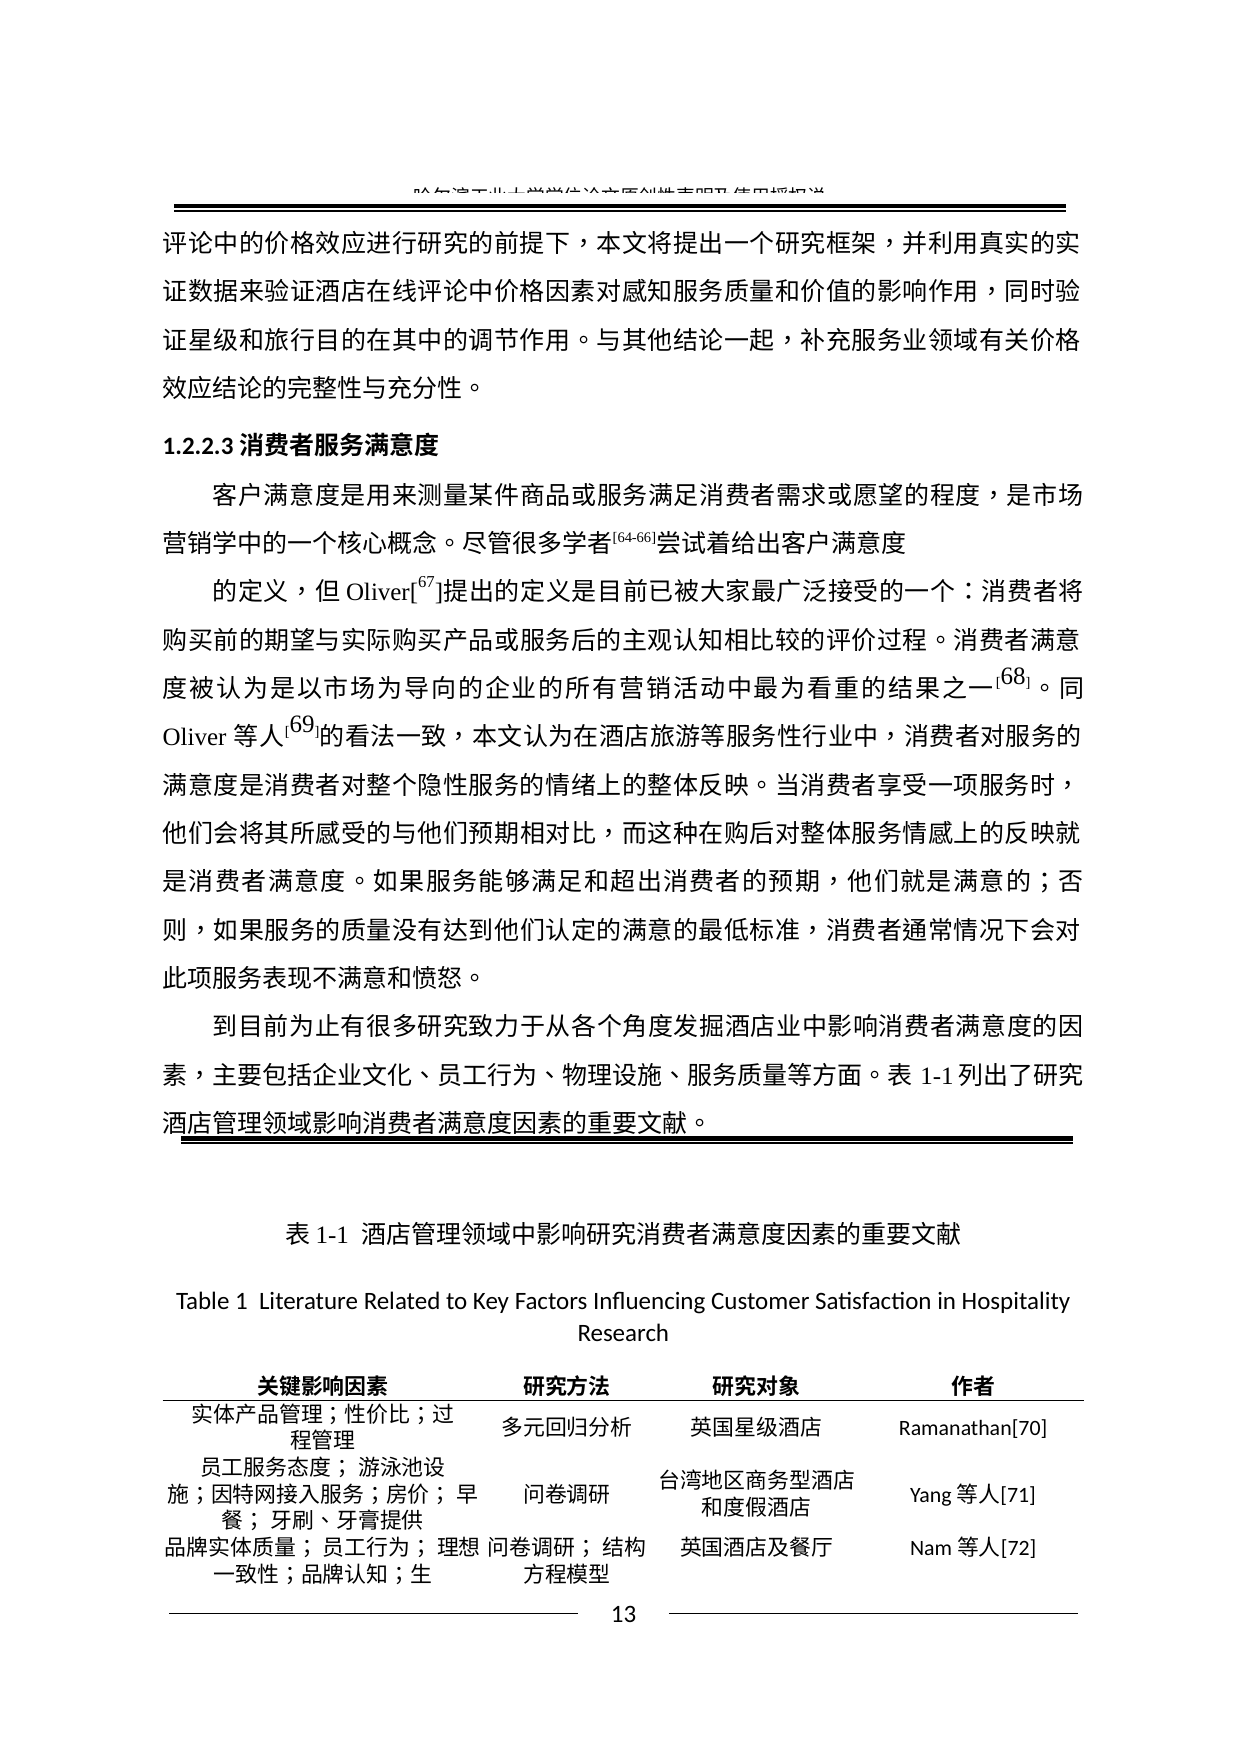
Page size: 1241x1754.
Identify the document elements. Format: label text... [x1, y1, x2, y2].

subtitle 1.2.2.3 消费者服务满意度 [162, 428, 1084, 462]
table_cell 英国酒店及餐厅 [651, 1534, 862, 1587]
table_header 研究方法 [483, 1373, 651, 1400]
table_cell 英国星级酒店 [651, 1401, 862, 1454]
table_header 作者 [862, 1373, 1084, 1400]
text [162, 210, 1084, 404]
text 客户满意度是用来测量某件商品或服务满足消费者需求或愿望的程度，是市场营销学中的一个核心概念。尽管很多学者[64-66]尝试着给出客户满意度 [162, 462, 1084, 559]
table_cell 品牌实体质量； 员工行为； 理想一致性；品牌认知；生 命周期一致性 [163, 1534, 483, 1587]
table_cell Ramanathan[70] [862, 1401, 1084, 1454]
table_cell 问卷调研； 结构方程模型 [483, 1534, 651, 1587]
table_cell 多元回归分析 [483, 1401, 651, 1454]
table_cell 问卷调研 [483, 1454, 651, 1534]
table_header 关键影响因素 [163, 1373, 483, 1400]
table_header 研究对象 [651, 1373, 862, 1400]
text 表1-1 酒店管理领域中影响研究消费者满意度因素的重要文献 [162, 1217, 1084, 1250]
table_cell 台湾地区商务型酒店和度假酒店 [651, 1454, 862, 1534]
text Table 1 Literature Related to Key Factors Influencing Customer Satisfaction in Hospitality Research [162, 1283, 1084, 1348]
table_cell Nam 等人[72] [862, 1534, 1084, 1587]
table_cell Yang 等人[71] [862, 1454, 1084, 1534]
table_cell 实体产品管理；性价比；过 程管理 [163, 1401, 483, 1454]
text 到目前为止有很多研究致力于从各个角度发掘酒店业中影响消费者满意度的因素，主要包括企业文化、员工行为、物理设施、服务质量等方面。表1-1列出了研究酒店管理领域影响消费者满意度因素的重要文献。 [162, 994, 1084, 1139]
text 的定义，但Oliver[67]提出的定义是目前已被大家最广泛接受的一个：消费者将购买前的期望与实际购买产品或服务后的主观认知相比较的评价过程。消费者满意度被认为是以市场为导向的企业的所有营销活动中最为看重的结果之一[68]。同Oliver 等人[69]的看法一致，本文认为在酒店旅游等服务性行业中，消费者对服务的满意度是消费者对整个隐性服务的情绪上的整体反映。当消费者享受一项服务时，他们会将其所感受的与他们预期相对比，而这种在购后对整体服务情感上的反映就是消费者满意度。如果服务能够满足和超出消费者的预期，他们就是满意的；否则，如果服务的质量没有达到他们认定的满意的最低标准，消费者通常情况下会对此项服务表现不满意和愤怒。 [162, 559, 1084, 994]
table_cell 员工服务态度； 游泳池设 施；因特网接入服务；房价； 早餐； 牙刷、牙膏提供 [163, 1454, 483, 1534]
